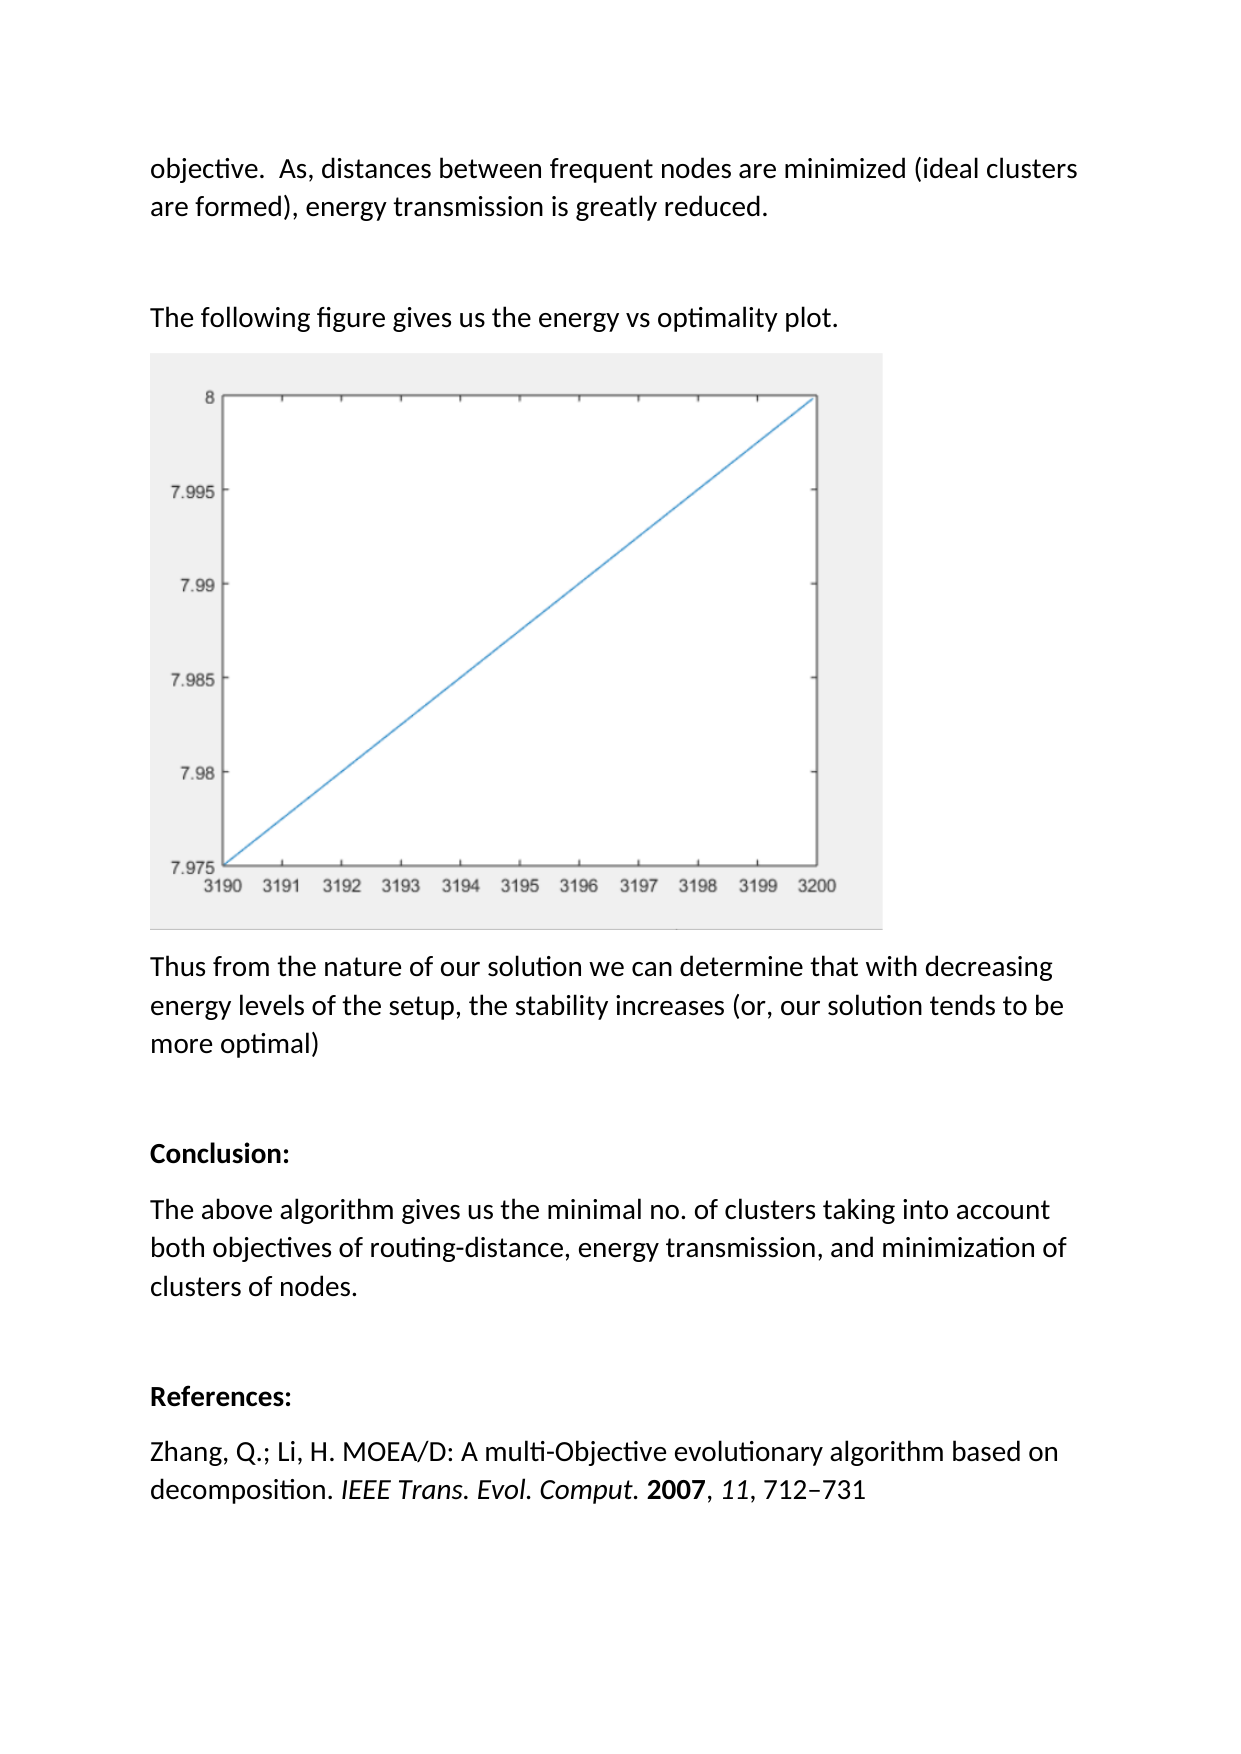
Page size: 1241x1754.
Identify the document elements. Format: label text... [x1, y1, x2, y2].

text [150, 150, 1090, 224]
text Conclusion: [150, 1136, 1090, 1171]
text Thus from the nature of our solution we can determine that with decreasing energy levels of the setup, the stability increases (or, our solution tends to be more optimal) [150, 948, 1090, 1061]
text References: [150, 1378, 1090, 1413]
picture [150, 353, 883, 930]
text Zhang, Q.; Li, H. MOEA/D: A multi-Objective evolutionary algorithm based on decomposition. IEEE Trans. Evol. Comput. 2007, 11, 712–731 [150, 1433, 1090, 1507]
text The above algorithm gives us the minimal no. of clusters taking into account both objectives of routing-distance, energy transmission, and minimization of clusters of nodes. [150, 1191, 1090, 1303]
text The following figure gives us the energy vs optimality plot. [150, 299, 1090, 334]
